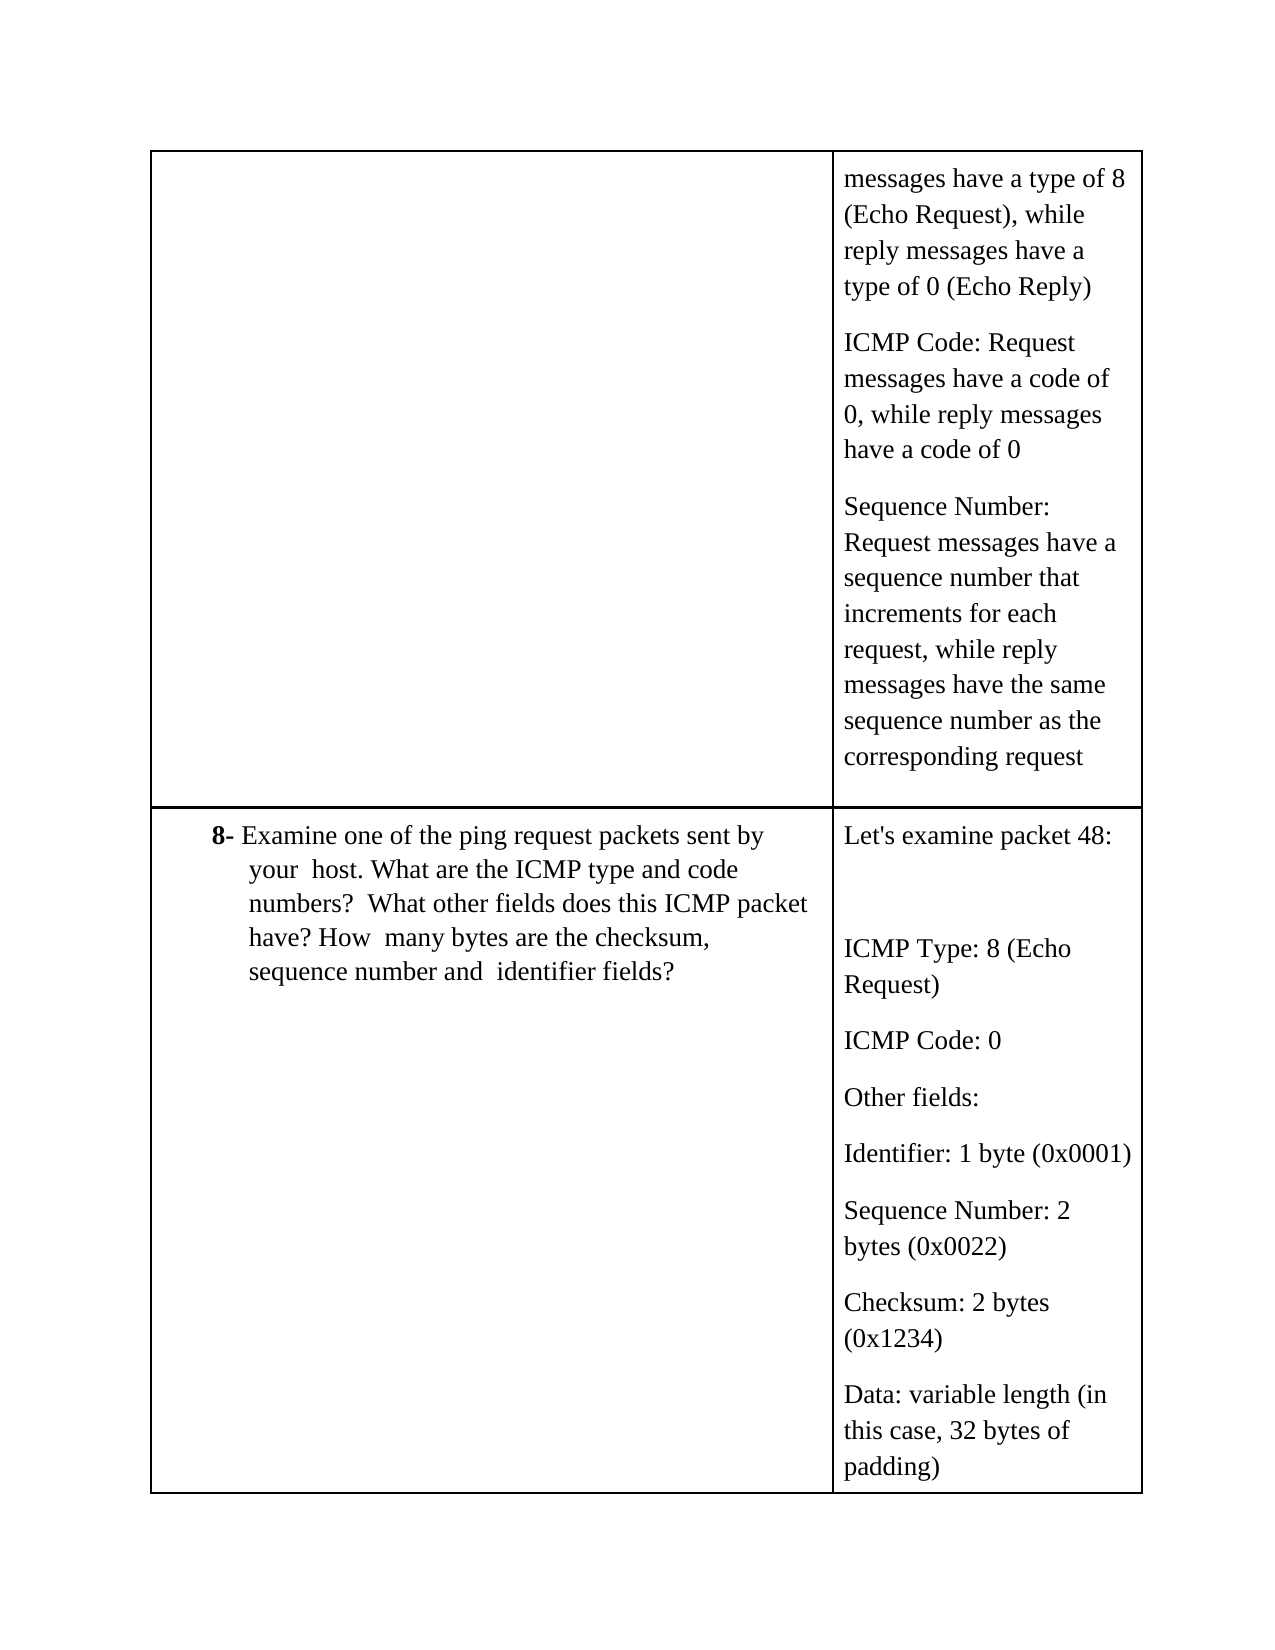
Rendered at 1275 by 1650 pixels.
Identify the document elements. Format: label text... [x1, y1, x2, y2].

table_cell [834, 152, 1141, 806]
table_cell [152, 152, 832, 806]
table_cell Let's examine packet 48: ICMP Type: 8 (Echo Request) ICMP Code: 0 Other fields: Identifier: 1 byte (0x0001) Sequence Number: 2 bytes (0x0022) Checksum: 2 bytes (0x1234) Data: variable length (in this case, 32 bytes of padding) [834, 809, 1141, 1492]
table_cell 8- Examine one of the ping request packets sent by your host. What are the ICMP type and code numbers? What other fields does this ICMP packet have? How many bytes are the checksum, sequence number and identifier fields? [152, 809, 832, 1492]
